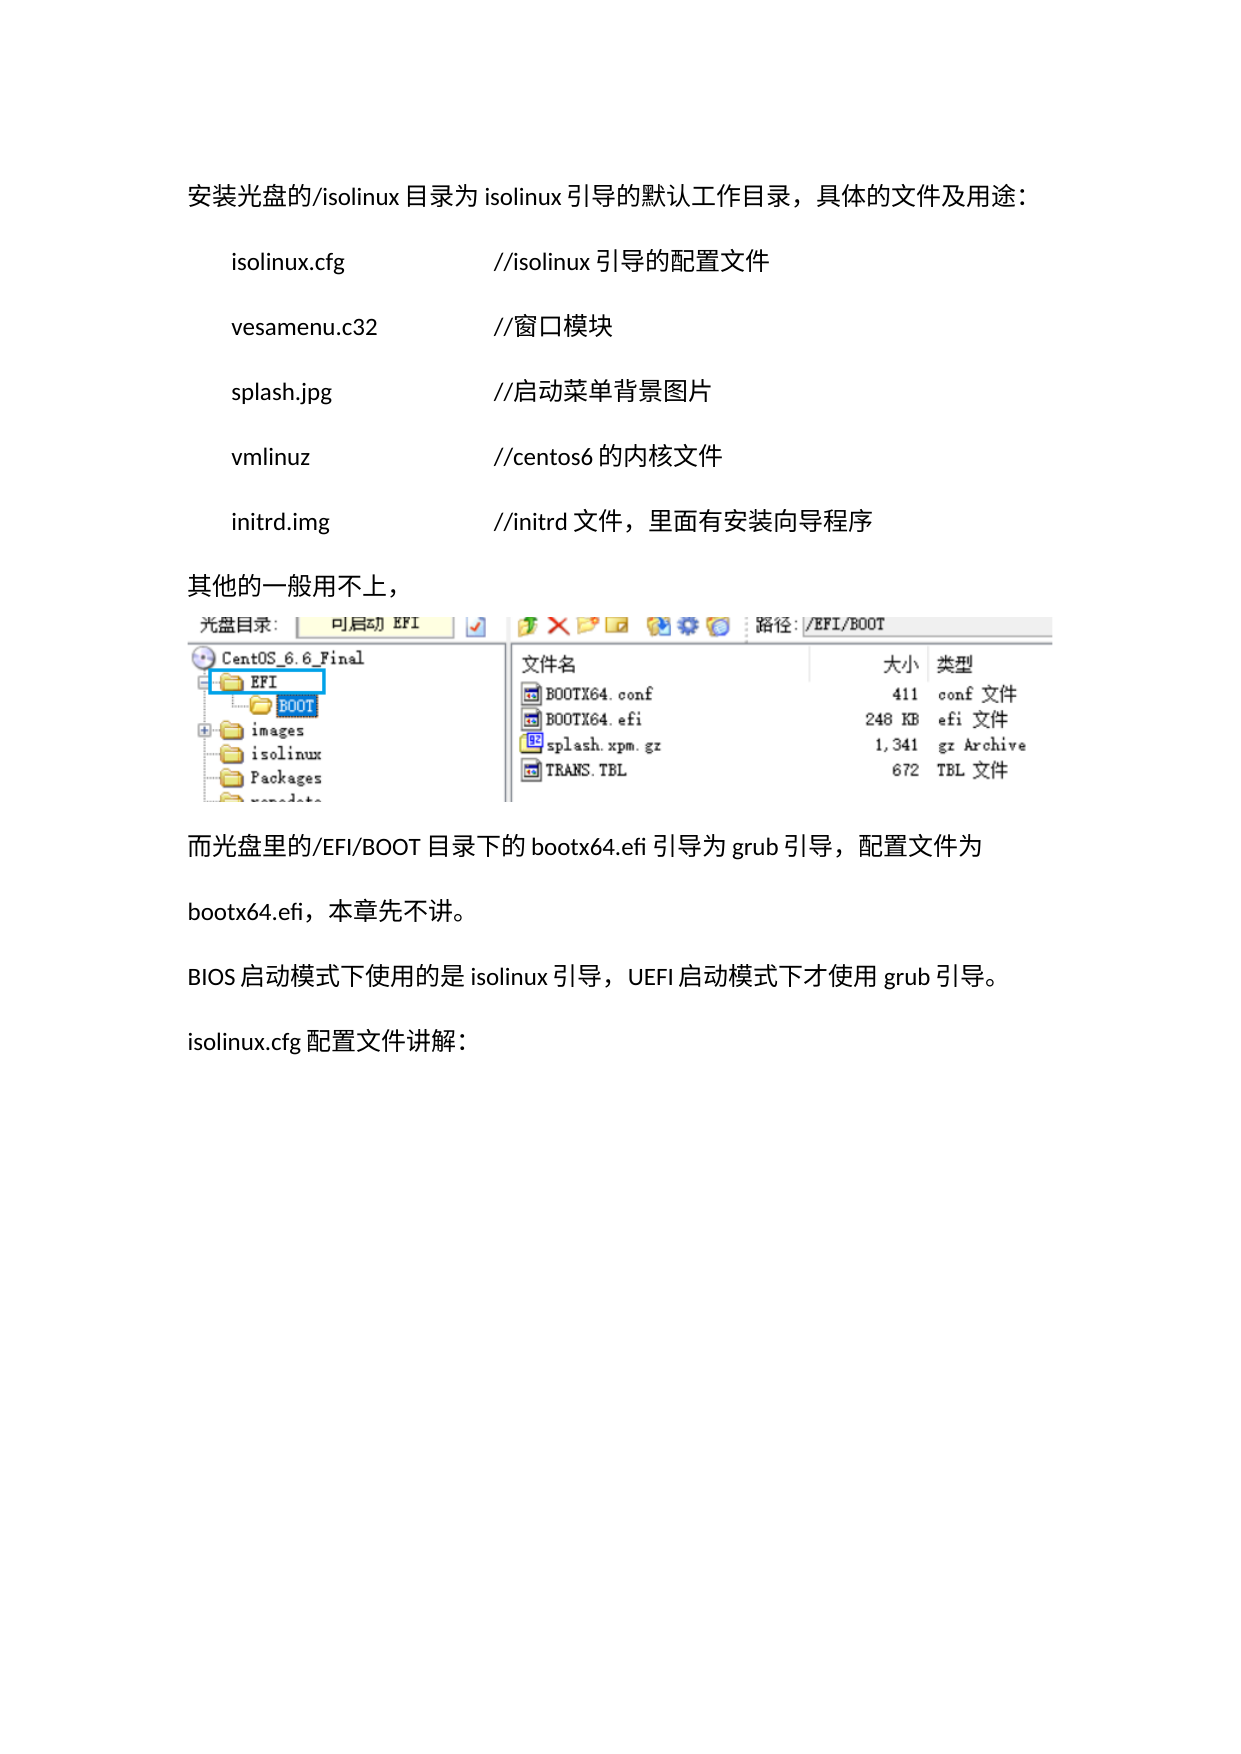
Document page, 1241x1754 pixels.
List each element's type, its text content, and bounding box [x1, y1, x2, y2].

text 而光盘里的/EFI/BOOT目录下的bootx64.efi引导为grub引导，配置文件为bootx64.efi，本章先不讲。 [187, 812, 1053, 942]
text splash.jpg //启动菜单背景图片 [187, 357, 1053, 422]
text 其他的一般用不上， [187, 552, 1053, 617]
picture [187, 617, 1053, 802]
text initrd.img //initrd文件，里面有安装向导程序 [187, 487, 1053, 552]
text vmlinuz //centos6的内核文件 [187, 422, 1053, 487]
text isolinux.cfg //isolinux引导的配置文件 [187, 227, 1053, 292]
text isolinux.cfg配置文件讲解： [187, 1007, 1053, 1072]
text vesamenu.c32 //窗口模块 [187, 292, 1053, 357]
text BIOS启动模式下使用的是isolinux引导，UEFI启动模式下才使用grub引导。 [187, 942, 1053, 1007]
text 安装光盘的/isolinux目录为isolinux引导的默认工作目录，具体的文件及用途： [187, 162, 1053, 227]
